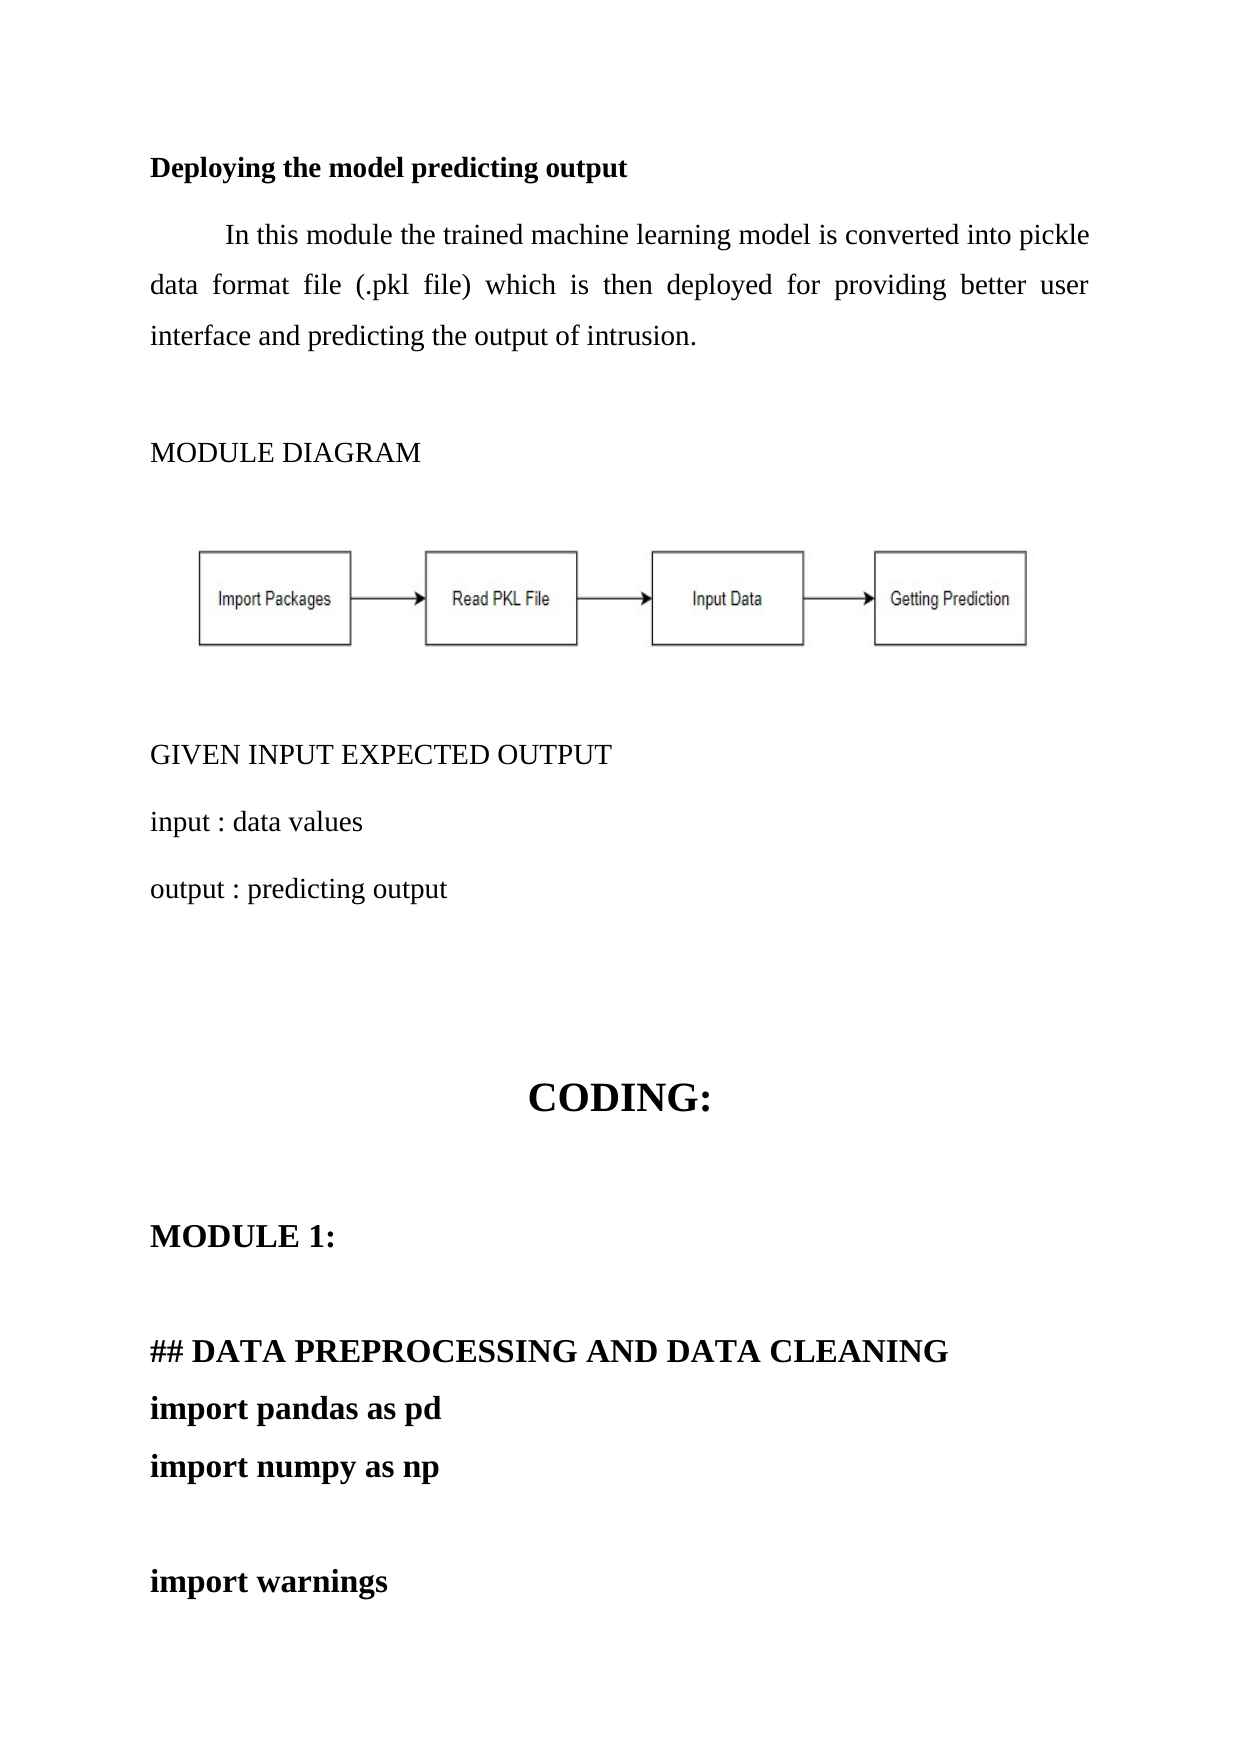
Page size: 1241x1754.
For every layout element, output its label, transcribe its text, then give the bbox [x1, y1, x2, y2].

text ## DATA PREPROCESSING AND DATA CLEANING [150, 1331, 1090, 1369]
text In this module the trained machine learning model is converted into pickle data format file (.pkl file) which is then deployed for providing better user interface and predicting the output of intrusion. [150, 217, 1090, 351]
text output : predicting output [150, 871, 1090, 904]
text import numpy as np [150, 1446, 1090, 1484]
text import pandas as pd [150, 1388, 1090, 1427]
text GIVEN INPUT EXPECTED OUTPUT [150, 737, 1090, 771]
text input : data values [150, 804, 1090, 837]
text Deploying the model predicting output [150, 150, 1090, 183]
text MODULE DIAGRAM [150, 435, 1090, 468]
text MODULE 1: [150, 1216, 1090, 1254]
text CODING: [150, 1072, 1090, 1120]
text import warnings [150, 1561, 1090, 1599]
picture [150, 501, 1091, 707]
